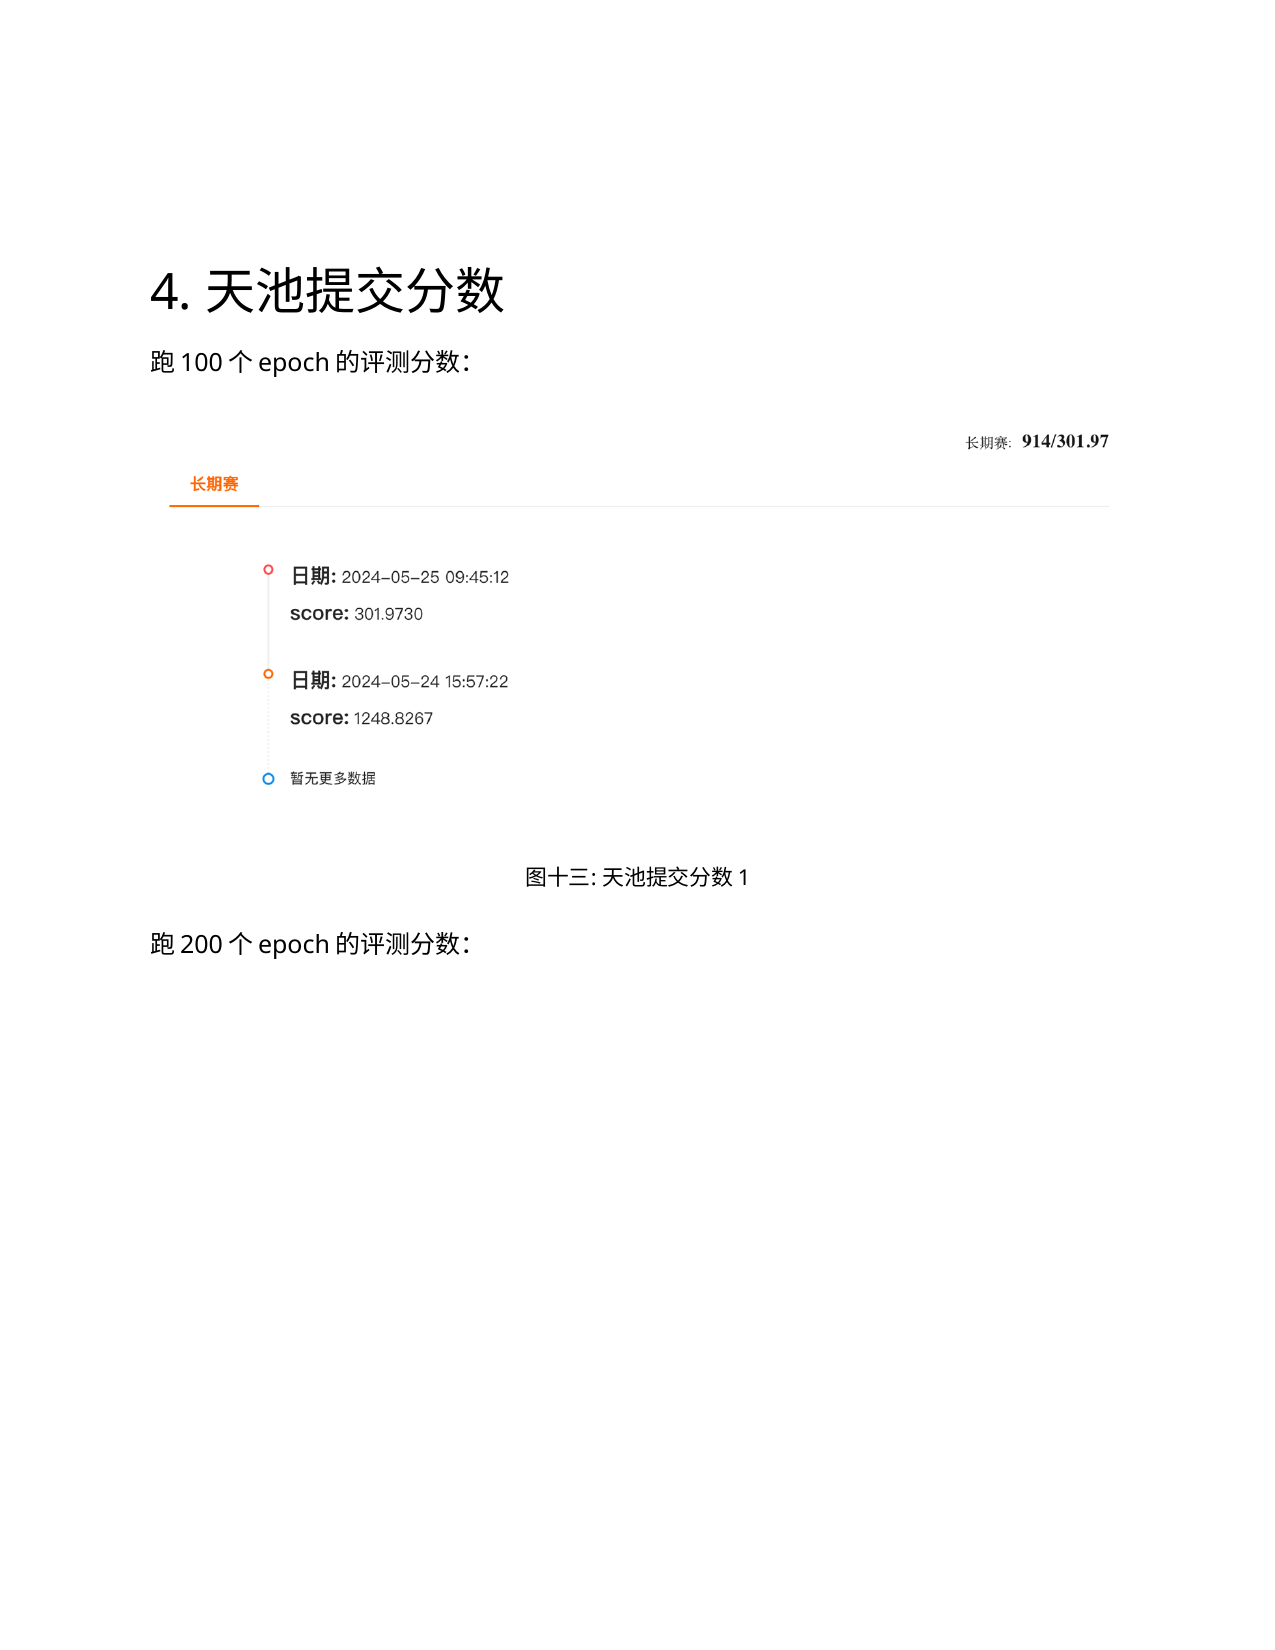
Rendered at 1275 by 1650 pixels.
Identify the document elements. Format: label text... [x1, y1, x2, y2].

text 跑200个epoch的评测分数： [150, 925, 1125, 961]
subtitle 天池提交分数 [150, 251, 1125, 324]
picture [150, 413, 1125, 839]
text 跑100个epoch的评测分数： [150, 343, 1125, 379]
text 图十三: 天池提交分数1 [150, 860, 1125, 892]
